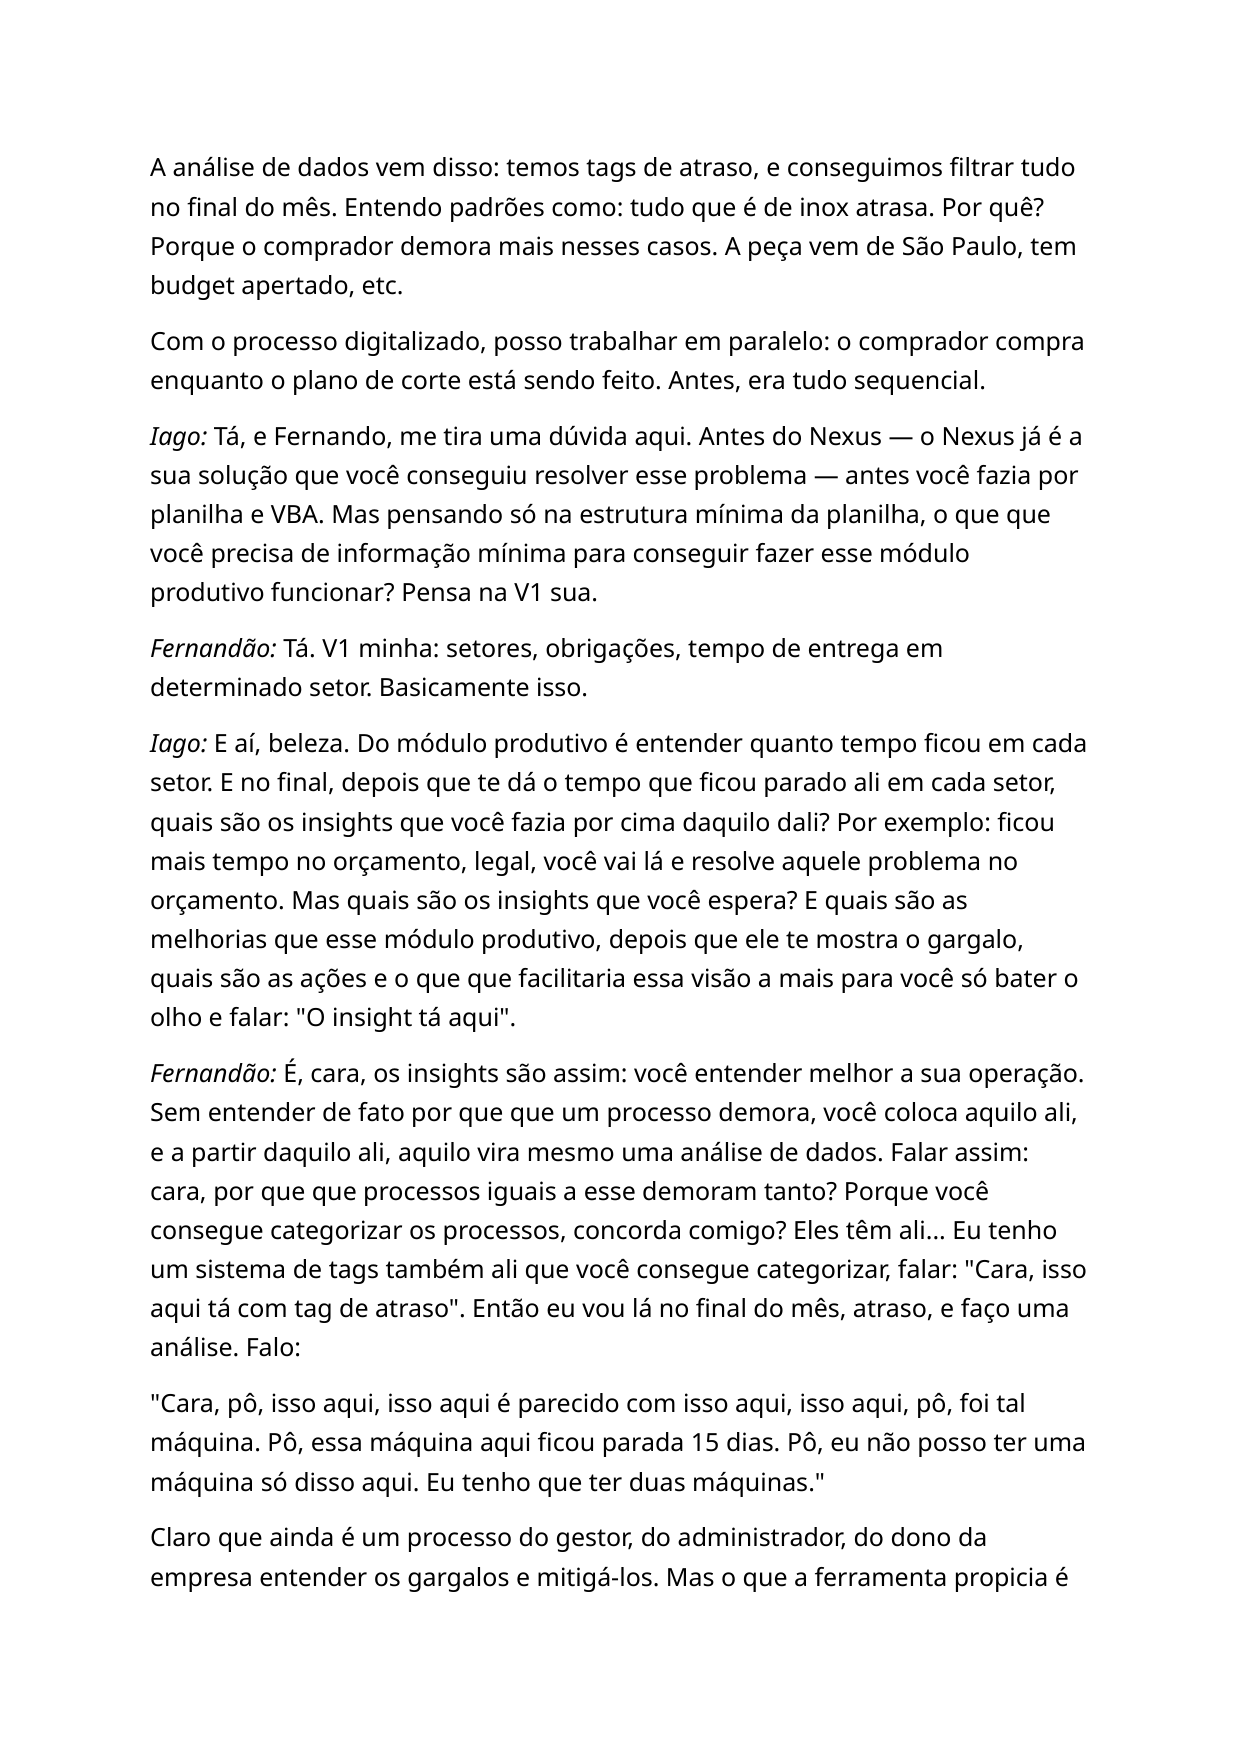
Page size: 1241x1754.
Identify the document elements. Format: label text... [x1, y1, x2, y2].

text Iago: E aí, beleza. Do módulo produtivo é entender quanto tempo ficou em cada setor. E no final, depois que te dá o tempo que ficou parado ali em cada setor, quais são os insights que você fazia por cima daquilo dali? Por exemplo: ficou mais tempo no orçamento, legal, você vai lá e resolve aquele problema no orçamento. Mas quais são os insights que você espera? E quais são as melhorias que esse módulo produtivo, depois que ele te mostra o gargalo, quais são as ações e o que que facilitaria essa visão a mais para você só bater o olho e falar: "O insight tá aqui". [150, 726, 1090, 1034]
text "Cara, pô, isso aqui, isso aqui é parecido com isso aqui, isso aqui, pô, foi tal máquina. Pô, essa máquina aqui ficou parada 15 dias. Pô, eu não posso ter uma máquina só disso aqui. Eu tenho que ter duas máquinas." [150, 1386, 1090, 1498]
text Com o processo digitalizado, posso trabalhar em paralelo: o comprador compra enquanto o plano de corte está sendo feito. Antes, era tudo sequencial. [150, 323, 1090, 397]
text Iago: Tá, e Fernando, me tira uma dúvida aqui. Antes do Nexus — o Nexus já é a sua solução que você conseguiu resolver esse problema — antes você fazia por planilha e VBA. Mas pensando só na estrutura mínima da planilha, o que que você precisa de informação mínima para conseguir fazer esse módulo produtivo funcionar? Pensa na V1 sua. [150, 418, 1090, 609]
text Fernandão: Tá. V1 minha: setores, obrigações, tempo de entrega em determinado setor. Basicamente isso. [150, 631, 1090, 704]
text Fernandão: É, cara, os insights são assim: você entender melhor a sua operação. Sem entender de fato por que que um processo demora, você coloca aquilo ali, e a partir daquilo ali, aquilo vira mesmo uma análise de dados. Falar assim: cara, por que que processos iguais a esse demoram tanto? Porque você consegue categorizar os processos, concorda comigo? Eles têm ali... Eu tenho um sistema de tags também ali que você consegue categorizar, falar: "Cara, isso aqui tá com tag de atraso". Então eu vou lá no final do mês, atraso, e faço uma análise. Falo: [150, 1056, 1090, 1364]
text A análise de dados vem disso: temos tags de atraso, e conseguimos filtrar tudo no final do mês. Entendo padrões como: tudo que é de inox atrasa. Por quê? Porque o comprador demora mais nesses casos. A peça vem de São Paulo, tem budget apertado, etc. [150, 150, 1090, 302]
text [150, 1520, 1090, 1593]
